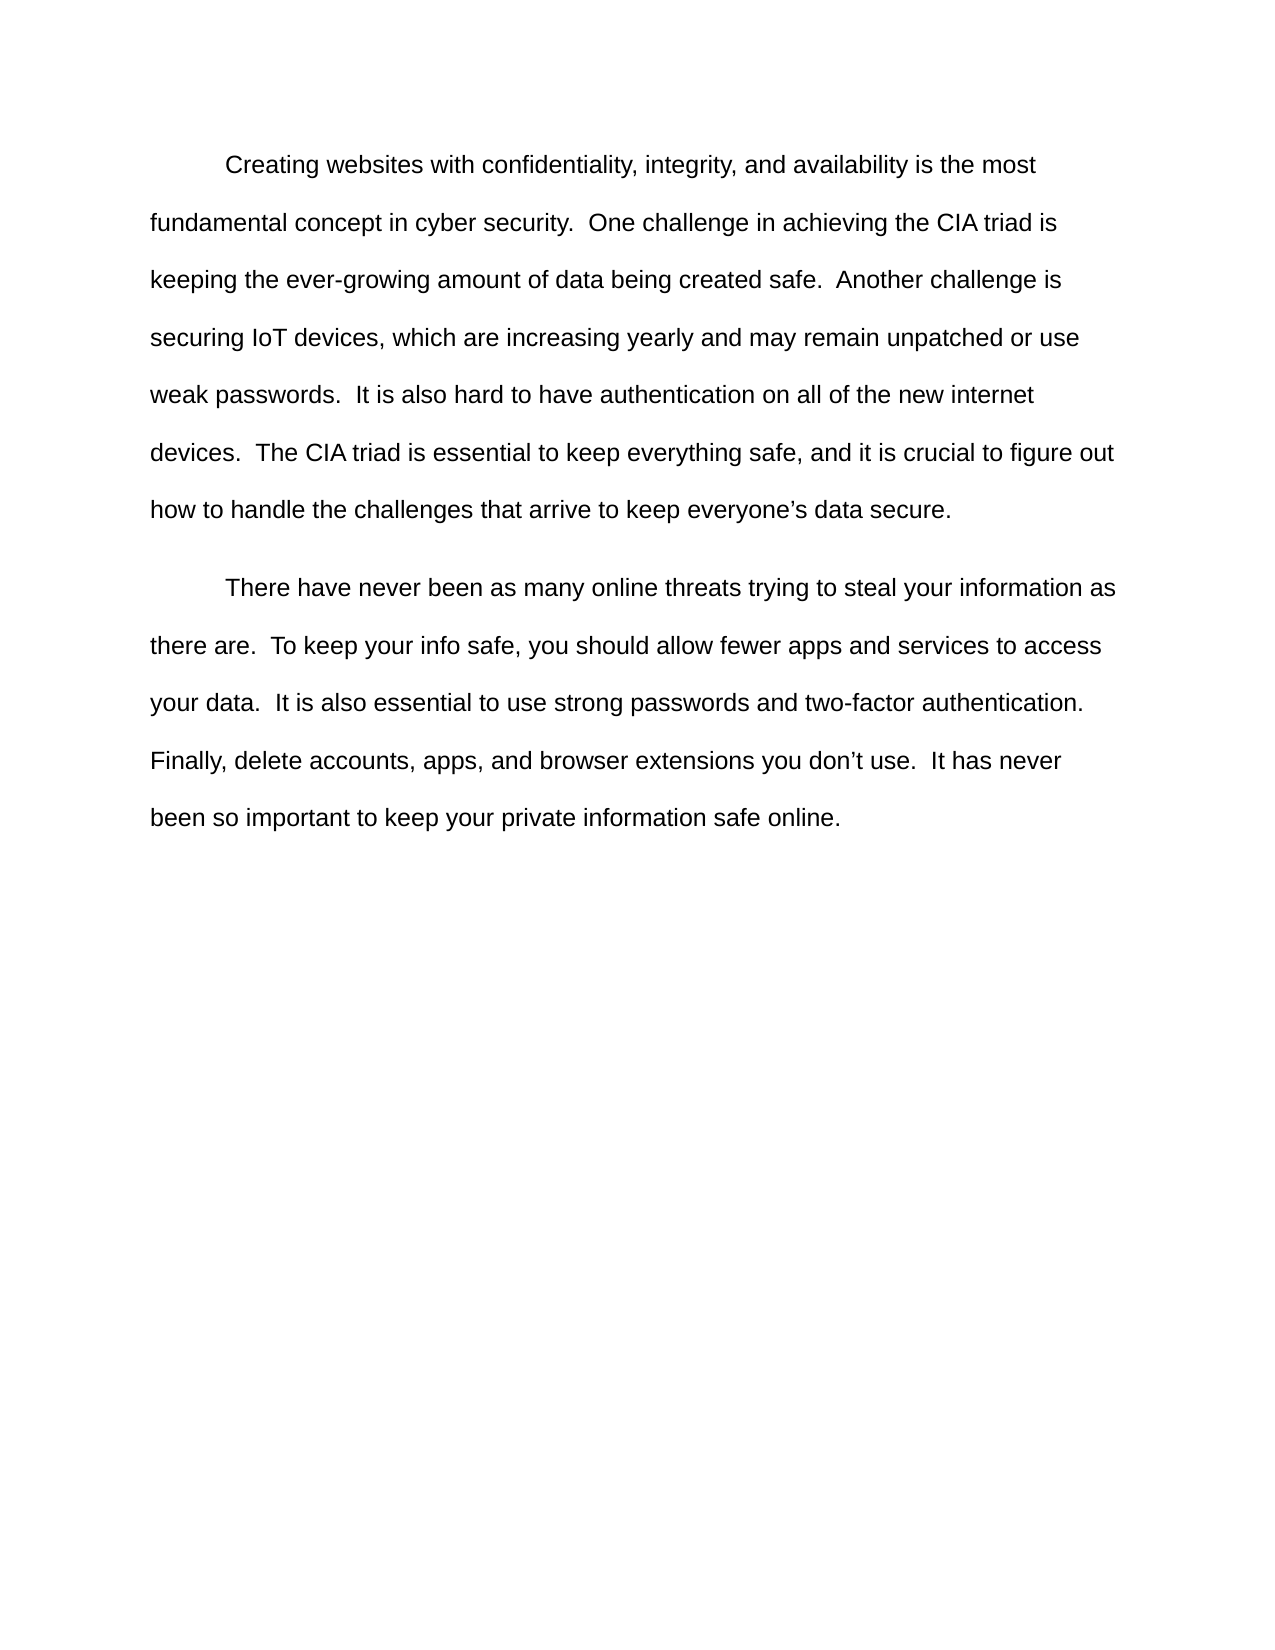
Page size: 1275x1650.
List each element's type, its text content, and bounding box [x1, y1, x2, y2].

text Creating websites with confidentiality, integrity, and availability is the most fundamental concept in cyber security. One challenge in achieving the CIA triad is keeping the ever-growing amount of data being created safe. Another challenge is securing IoT devices, which are increasing yearly and may remain unpatched or use weak passwords. It is also hard to have authentication on all of the new internet devices. The CIA triad is essential to keep everything safe, and it is crucial to figure out how to handle the challenges that arrive to keep everyone’s data secure. [150, 150, 1125, 524]
text There have never been as many online threats trying to steal your information as there are. To keep your info safe, you should allow fewer apps and services to access your data. It is also essential to use strong passwords and two-factor authentication. Finally, delete accounts, apps, and browser extensions you don’t use. It has never been so important to keep your private information safe online. [150, 573, 1125, 832]
